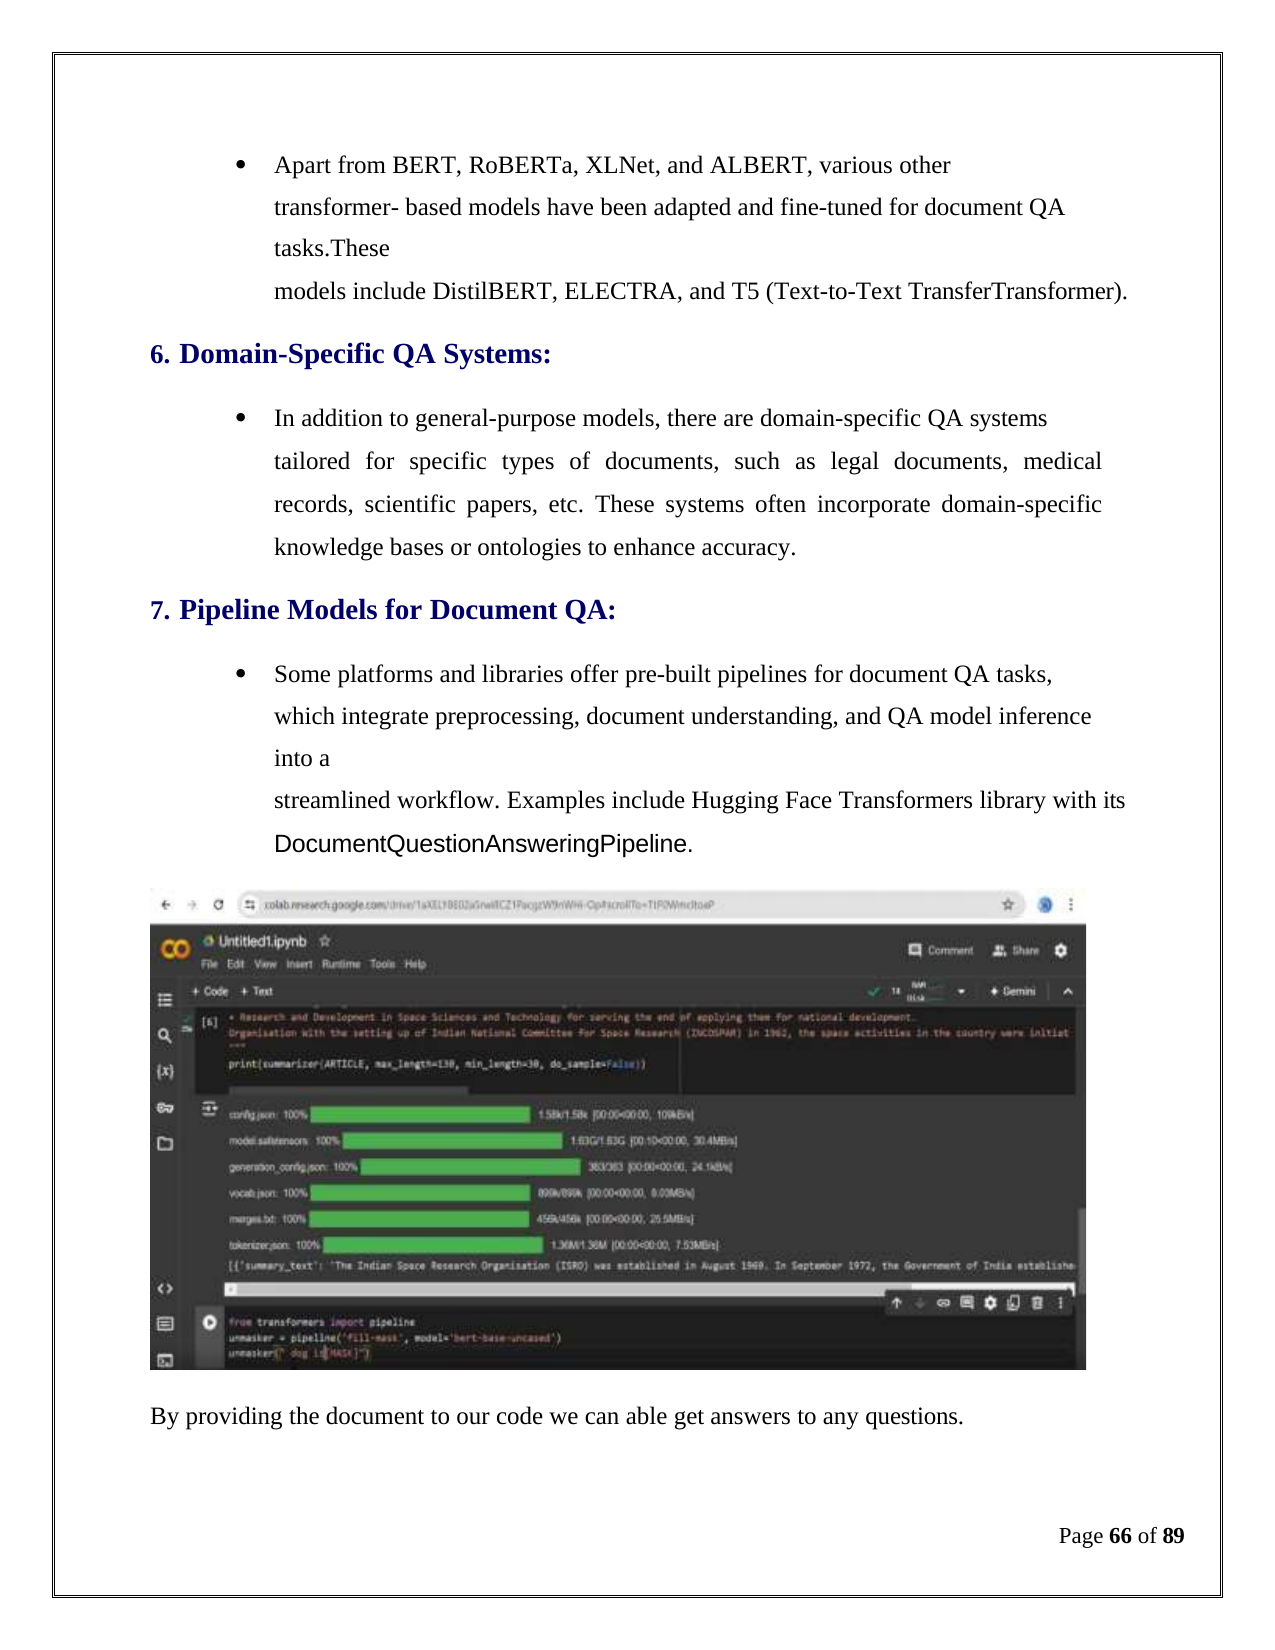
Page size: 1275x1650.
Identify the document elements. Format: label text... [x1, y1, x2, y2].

picture [150, 888, 1087, 1370]
subtitle Domain-Specific QA Systems: [150, 336, 1185, 370]
list In addition to general-purpose models, there are domain-specific QA systems [236, 403, 1185, 432]
text models include DistilBERT, ELECTRA, and T5 (Text-to-Text TransferTransformer). [274, 276, 1185, 305]
text tailored for specific types of documents, such as legal documents, medical records, scientific papers, etc. These systems often incorporate domain-specific knowledge bases or ontologies to enhance accuracy. [274, 446, 1103, 561]
list Some platforms and libraries offer pre-built pipelines for document QA tasks, which integrate preprocessing, document understanding, and QA model inference into a [236, 659, 1118, 771]
subtitle Pipeline Models for Document QA: [150, 592, 1185, 626]
text By providing the document to our code we can able get answers to any questions. [150, 1401, 1185, 1430]
text DocumentQuestionAnsweringPipeline. [274, 829, 1185, 858]
text streamlined workflow. Examples include Hugging Face Transformers library with its [274, 786, 1185, 814]
list Apart from BERT, RoBERTa, XLNet, and ALBERT, various other transformer- based models have been adapted and fine-tuned for document QA tasks.These [236, 150, 1070, 262]
